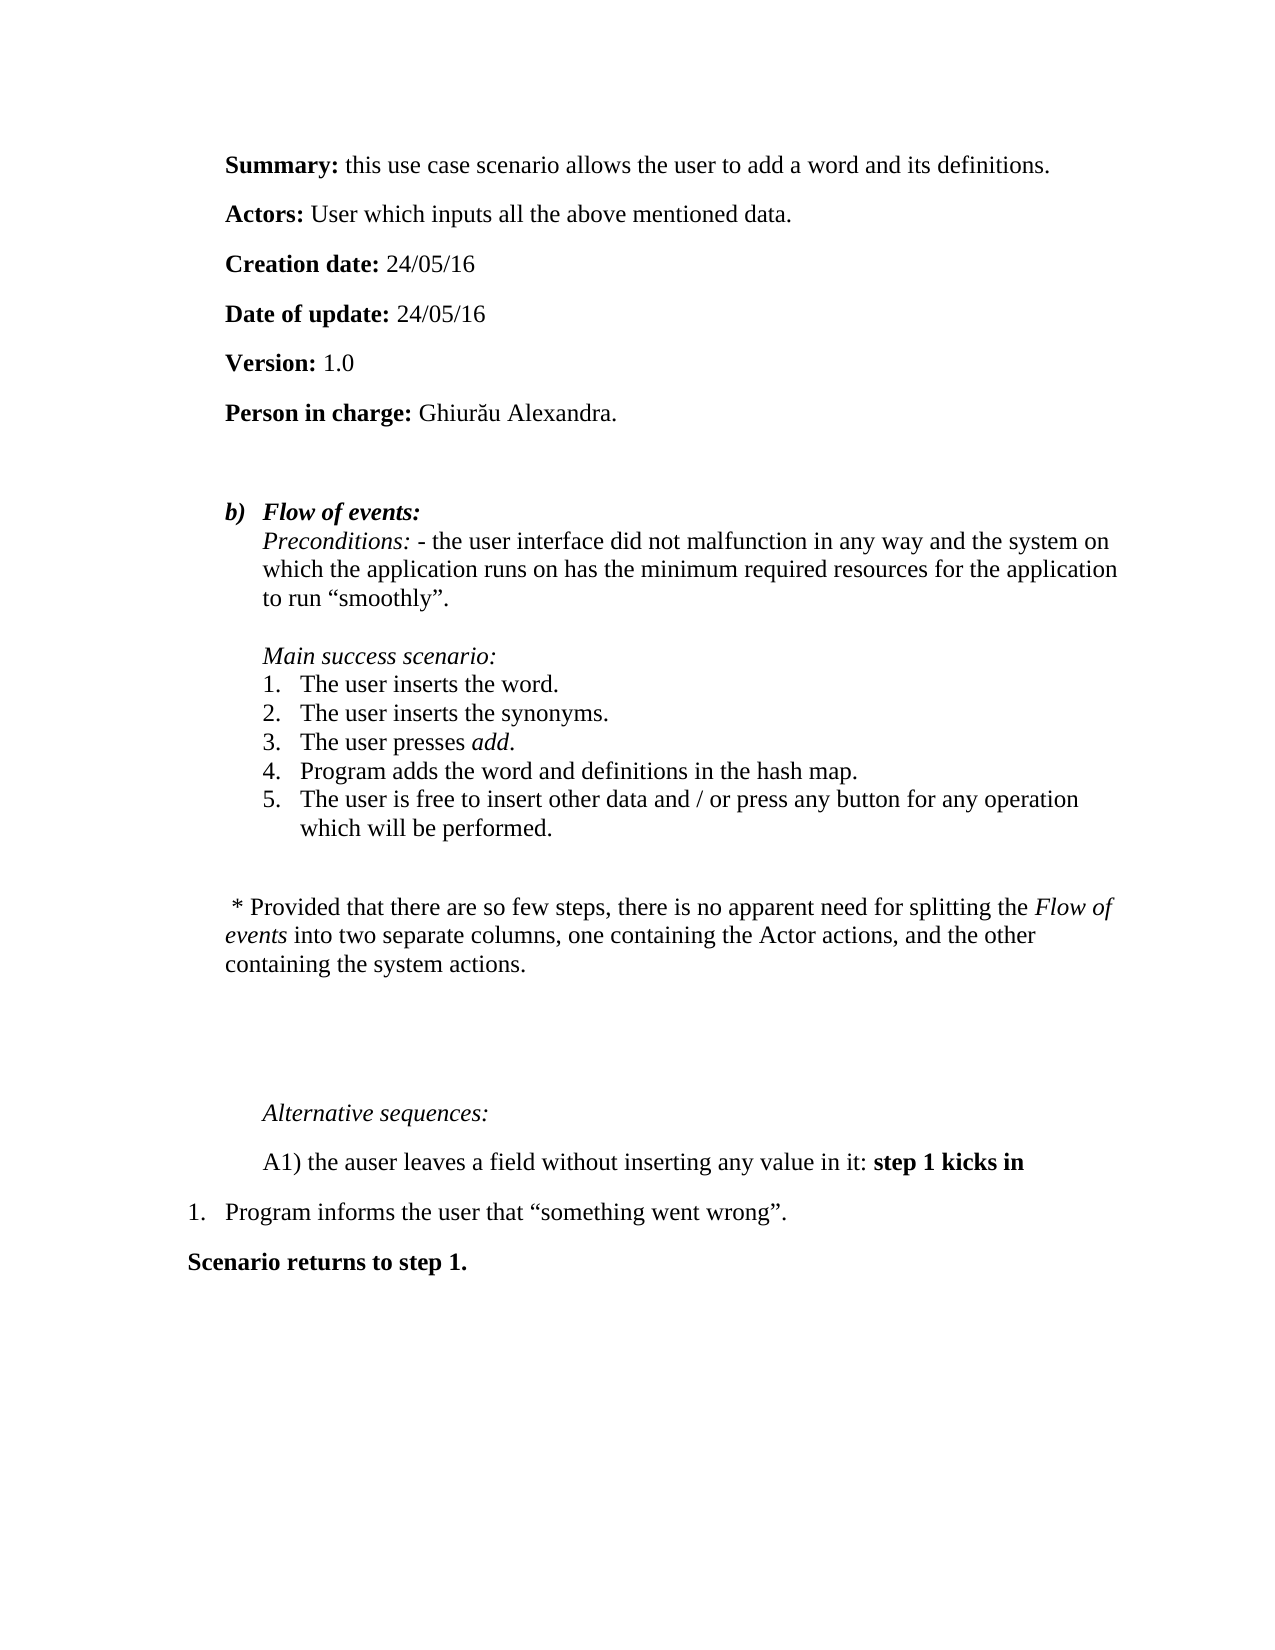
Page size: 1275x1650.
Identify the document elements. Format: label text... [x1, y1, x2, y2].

text A1) the auser leaves a field without inserting any value in it: step 1 kicks in [262, 1147, 1125, 1176]
text Version: 1.0 [225, 348, 1125, 377]
list Program adds the word and definitions in the hash map. [262, 756, 1125, 784]
text Summary: this use case scenario allows the user to add a word and its definitions. [225, 150, 1125, 179]
list The user inserts the word. [262, 669, 1125, 698]
list The user inserts the synonyms. [262, 698, 1125, 727]
text Alternative sequences: [262, 1098, 1125, 1127]
list The user presses add. [262, 727, 1125, 756]
text Person in charge: Ghiurău Alexandra. [225, 398, 1125, 427]
list Preconditions: - the user interface did not malfunction in any way and the system on which the application runs on has the minimum required resources for the application to run “smoothly”. [262, 526, 1125, 612]
text Scenario returns to step 1. [187, 1247, 1125, 1275]
list Flow of events: [225, 497, 1125, 526]
list The user is free to insert other data and / or press any button for any operation which will be performed. [262, 784, 1125, 842]
text Actors: User which inputs all the above mentioned data. [225, 199, 1125, 228]
text * Provided that there are so few steps, there is no apparent need for splitting the Flow of events into two separate columns, one containing the Actor actions, and the other containing the system actions. [225, 892, 1125, 978]
list Program informs the user that “something went wrong”. [187, 1197, 1125, 1226]
text Date of update: 24/05/16 [225, 299, 1125, 327]
list Main success scenario: [262, 641, 1125, 669]
text Creation date: 24/05/16 [225, 249, 1125, 278]
